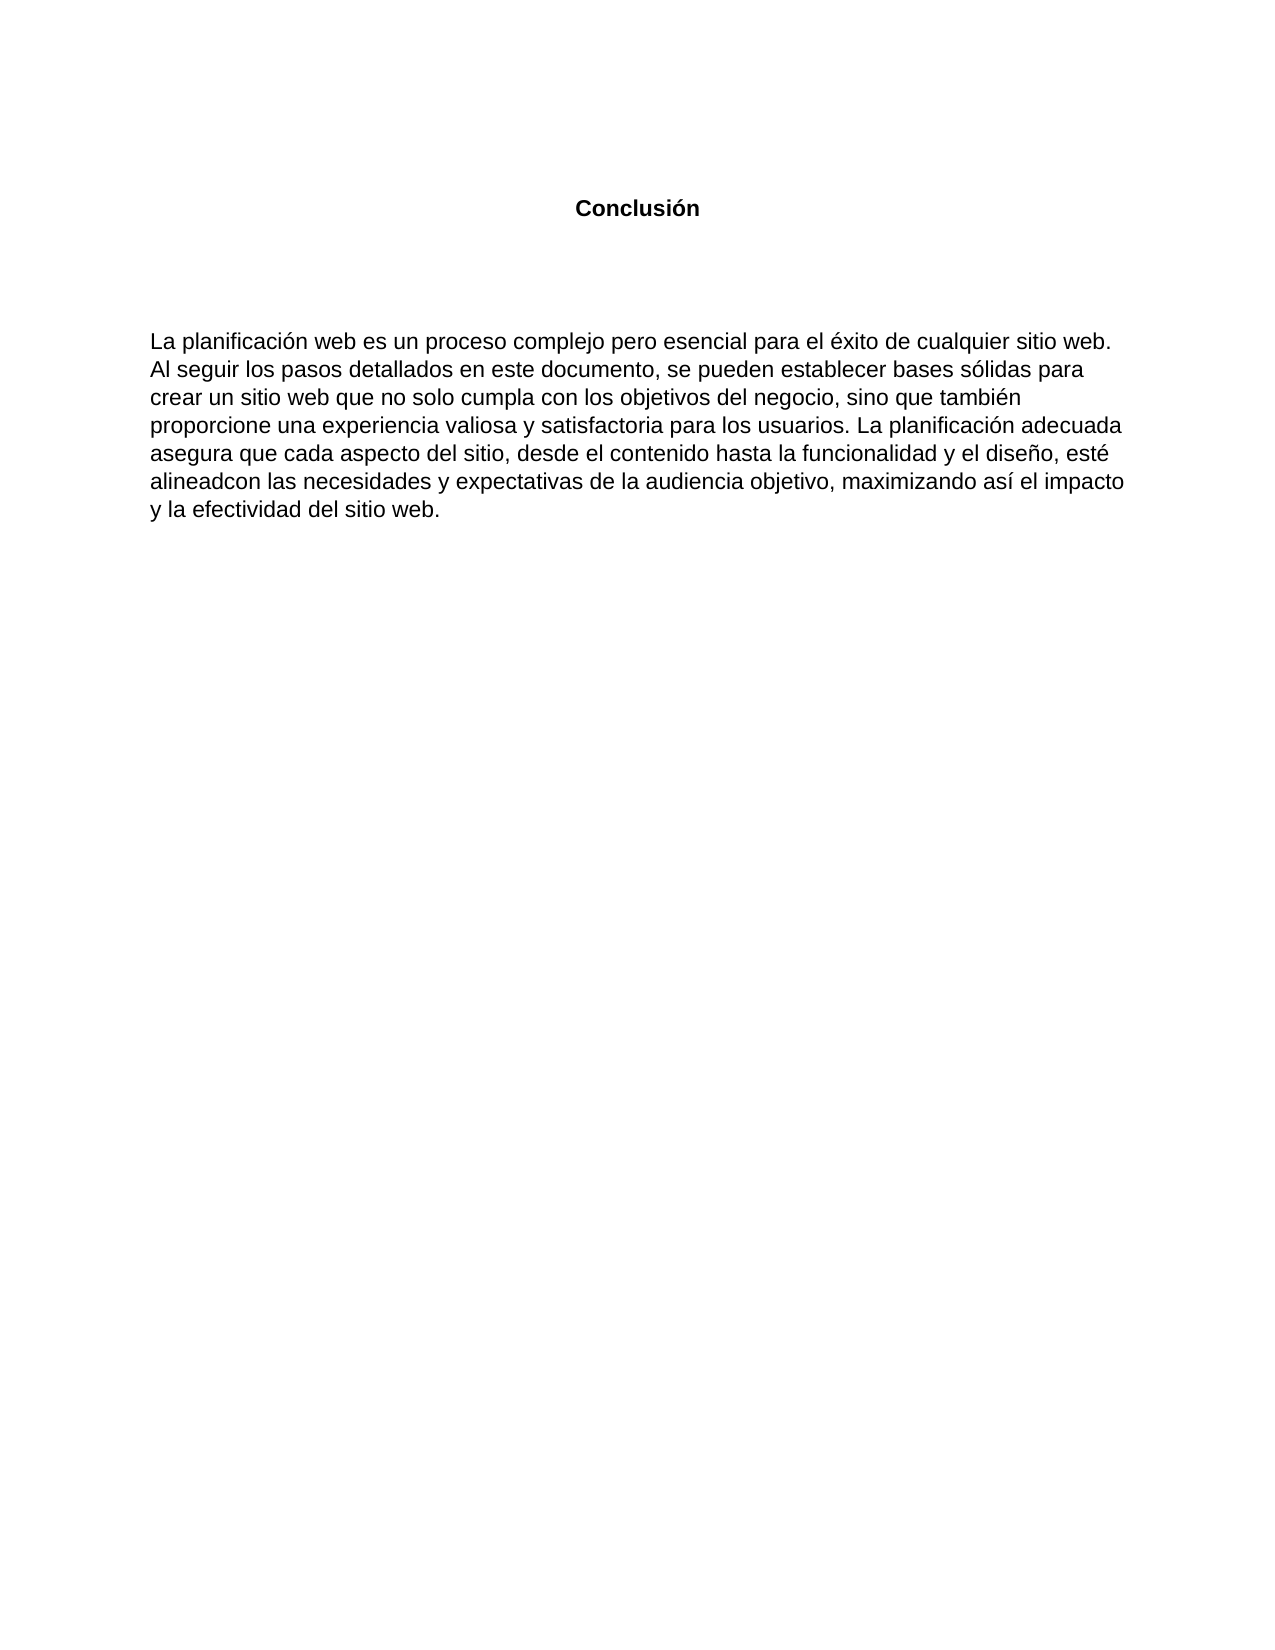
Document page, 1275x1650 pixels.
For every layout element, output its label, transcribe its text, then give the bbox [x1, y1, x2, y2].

text Conclusión [150, 194, 1125, 221]
text La planificación web es un proceso complejo pero esencial para el éxito de cualquier sitio web. Al seguir los pasos detallados en este documento, se pueden establecer bases sólidas para crear un sitio web que no solo cumpla con los objetivos del negocio, sino que también proporcione una experiencia valiosa y satisfactoria para los usuarios. La planificación adecuada asegura que cada aspecto del sitio, desde el contenido hasta la funcionalidad y el diseño, esté alineadcon las necesidades y expectativas de la audiencia objetivo, maximizando así el impacto y la efectividad del sitio web. [150, 328, 1125, 522]
